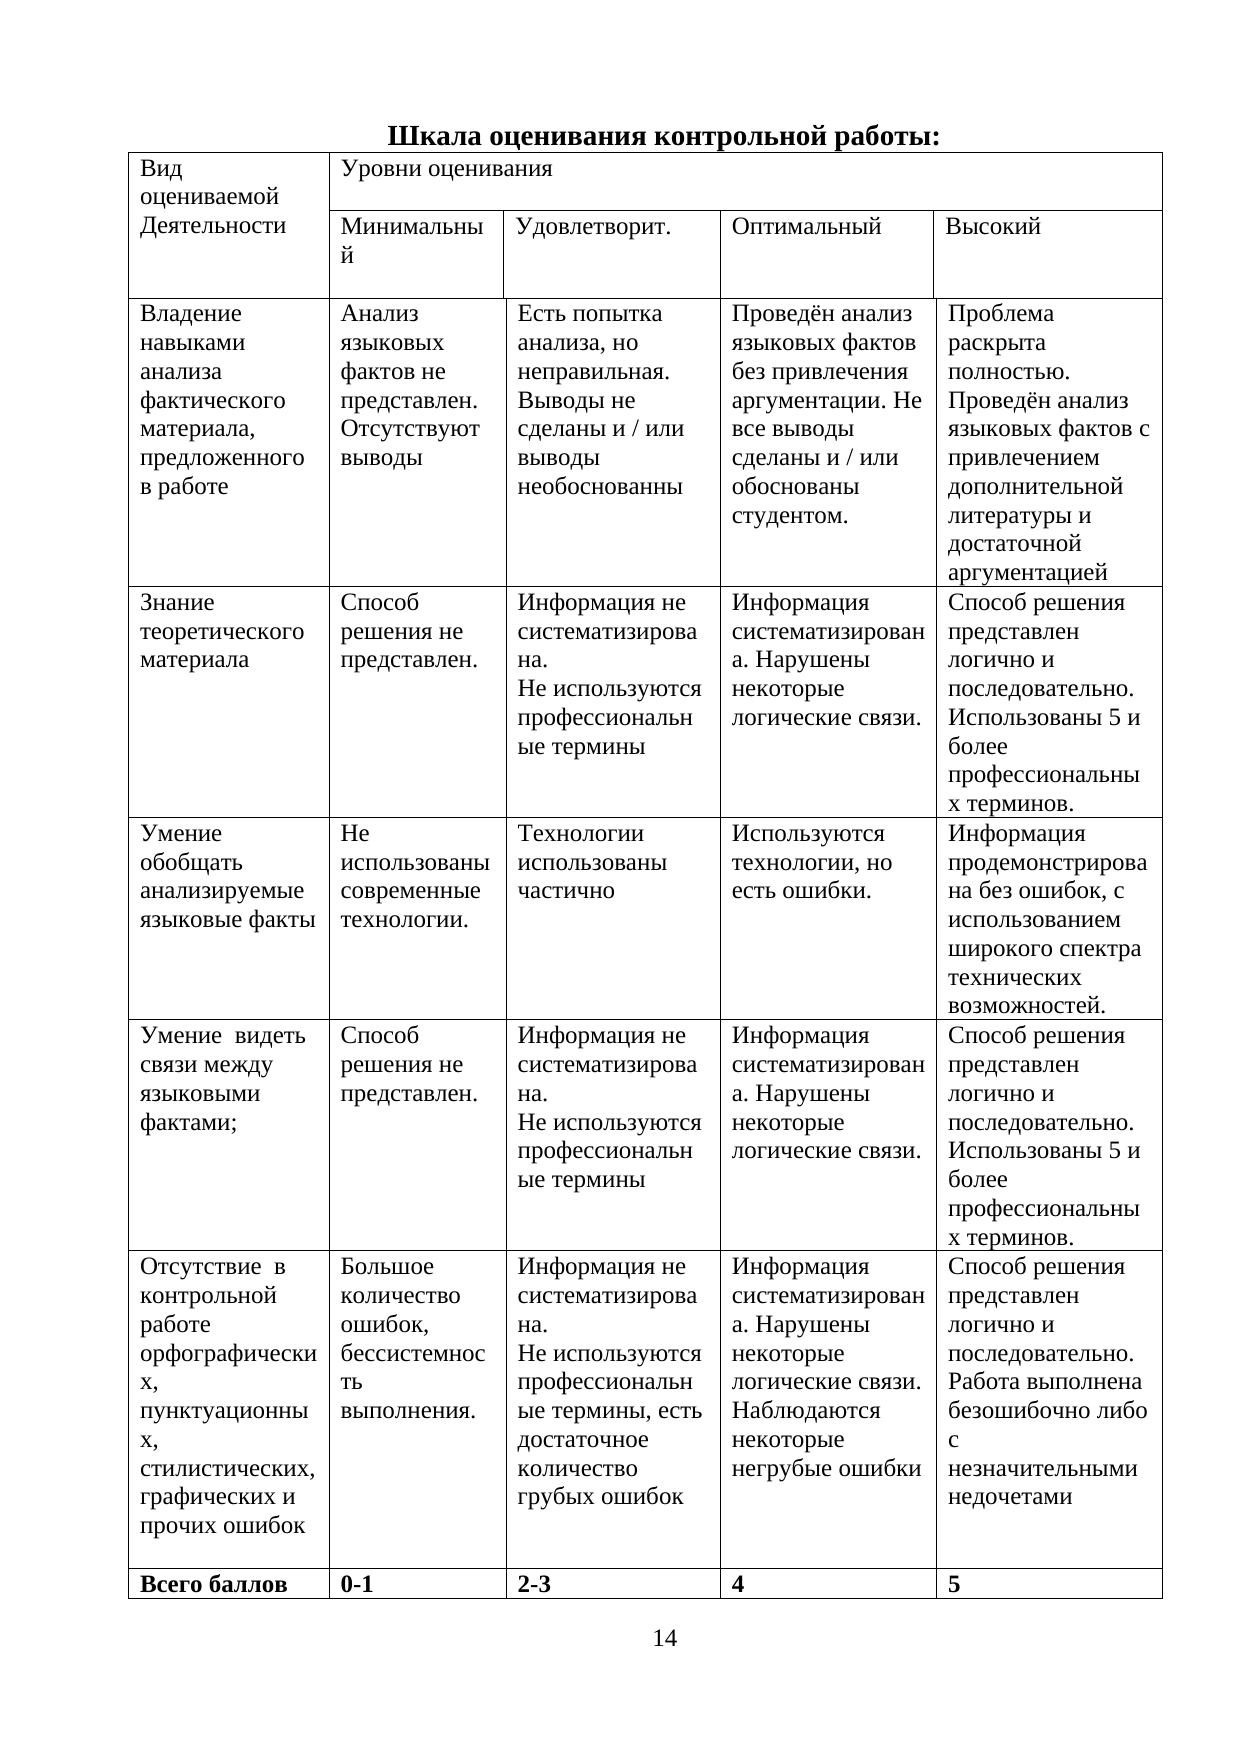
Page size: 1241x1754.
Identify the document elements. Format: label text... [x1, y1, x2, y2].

table_cell Умение обобщать анализируемые языковые факты [129, 818, 329, 1019]
text Шкала оценивания контрольной работы: [177, 118, 1152, 152]
table_cell Удовлетворит. [504, 211, 720, 297]
table_cell Способ решения не представлен. [330, 1020, 506, 1250]
table_cell Всего баллов [129, 1569, 329, 1597]
table_cell Информация систематизирована. Нарушены некоторые логические связи. [721, 587, 936, 817]
table_cell Способ решения представлен логично и последовательно. Использованы 5 и более профессиональных терминов. [937, 1020, 1162, 1250]
table_cell Способ решения представлен логично и последовательно. Работа выполнена безошибочно либо с незначительными недочетами [937, 1251, 1162, 1568]
table_cell 5 [937, 1569, 1162, 1597]
table_cell Высокий [934, 211, 1162, 297]
table_cell Знание теоретического материала [129, 587, 329, 817]
table_cell Информация систематизирована. Нарушены некоторые логические связи. Наблюдаются некоторые негрубые ошибки [721, 1251, 936, 1568]
table_cell Большое количество ошибок, бессистемность выполнения. [330, 1251, 506, 1568]
table_cell Способ решения не представлен. [330, 587, 506, 817]
table_cell Минимальный [330, 211, 503, 297]
table_cell 2-3 [507, 1569, 720, 1597]
table_cell Информация не систематизирована. Не используются профессиональные термины [507, 587, 720, 817]
table_cell Информация продемонстрирована без ошибок, с использованием широкого спектра технических возможностей. [937, 818, 1162, 1019]
table_cell Анализ языковых фактов не представлен. Отсутствуют выводы [330, 299, 506, 586]
table_cell Оптимальный [721, 211, 933, 297]
table_cell Информация не систематизирована. Не используются профессиональные термины, есть достаточное количество грубых ошибок [507, 1251, 720, 1568]
table_cell Умение видеть связи между языковыми фактами; [129, 1020, 329, 1250]
table_cell Не использованы современные технологии. [330, 818, 506, 1019]
table_cell 0-1 [330, 1569, 506, 1597]
table_cell Владение навыками анализа фактического материала, предложенного в работе [129, 299, 329, 586]
table_cell Информация систематизирована. Нарушены некоторые логические связи. [721, 1020, 936, 1250]
table_header Вид оцениваемой Деятельности [129, 153, 329, 297]
table_cell Есть попытка анализа, но неправильная. Выводы не сделаны и / или выводы необоснованны [507, 299, 720, 586]
table_cell Проведён анализ языковых фактов без привлечения аргументации. Не все выводы сделаны и / или обоснованы студентом. [721, 299, 936, 586]
table_cell 4 [721, 1569, 936, 1597]
table_cell Способ решения представлен логично и последовательно. Использованы 5 и более профессиональных терминов. [937, 587, 1162, 817]
table_cell Проблема раскрыта полностью. Проведён анализ языковых фактов с привлечением дополнительной литературы и достаточной аргументацией [937, 299, 1162, 586]
table_cell Используются технологии, но есть ошибки. [721, 818, 936, 1019]
table_header Уровни оценивания [330, 153, 1162, 210]
table_cell Отсутствие в контрольной работе орфографических, пунктуационных, стилистических, графических и прочих ошибок [129, 1251, 329, 1568]
table_cell Информация не систематизирована. Не используются профессиональные термины [507, 1020, 720, 1250]
table_cell Технологии использованы частично [507, 818, 720, 1019]
